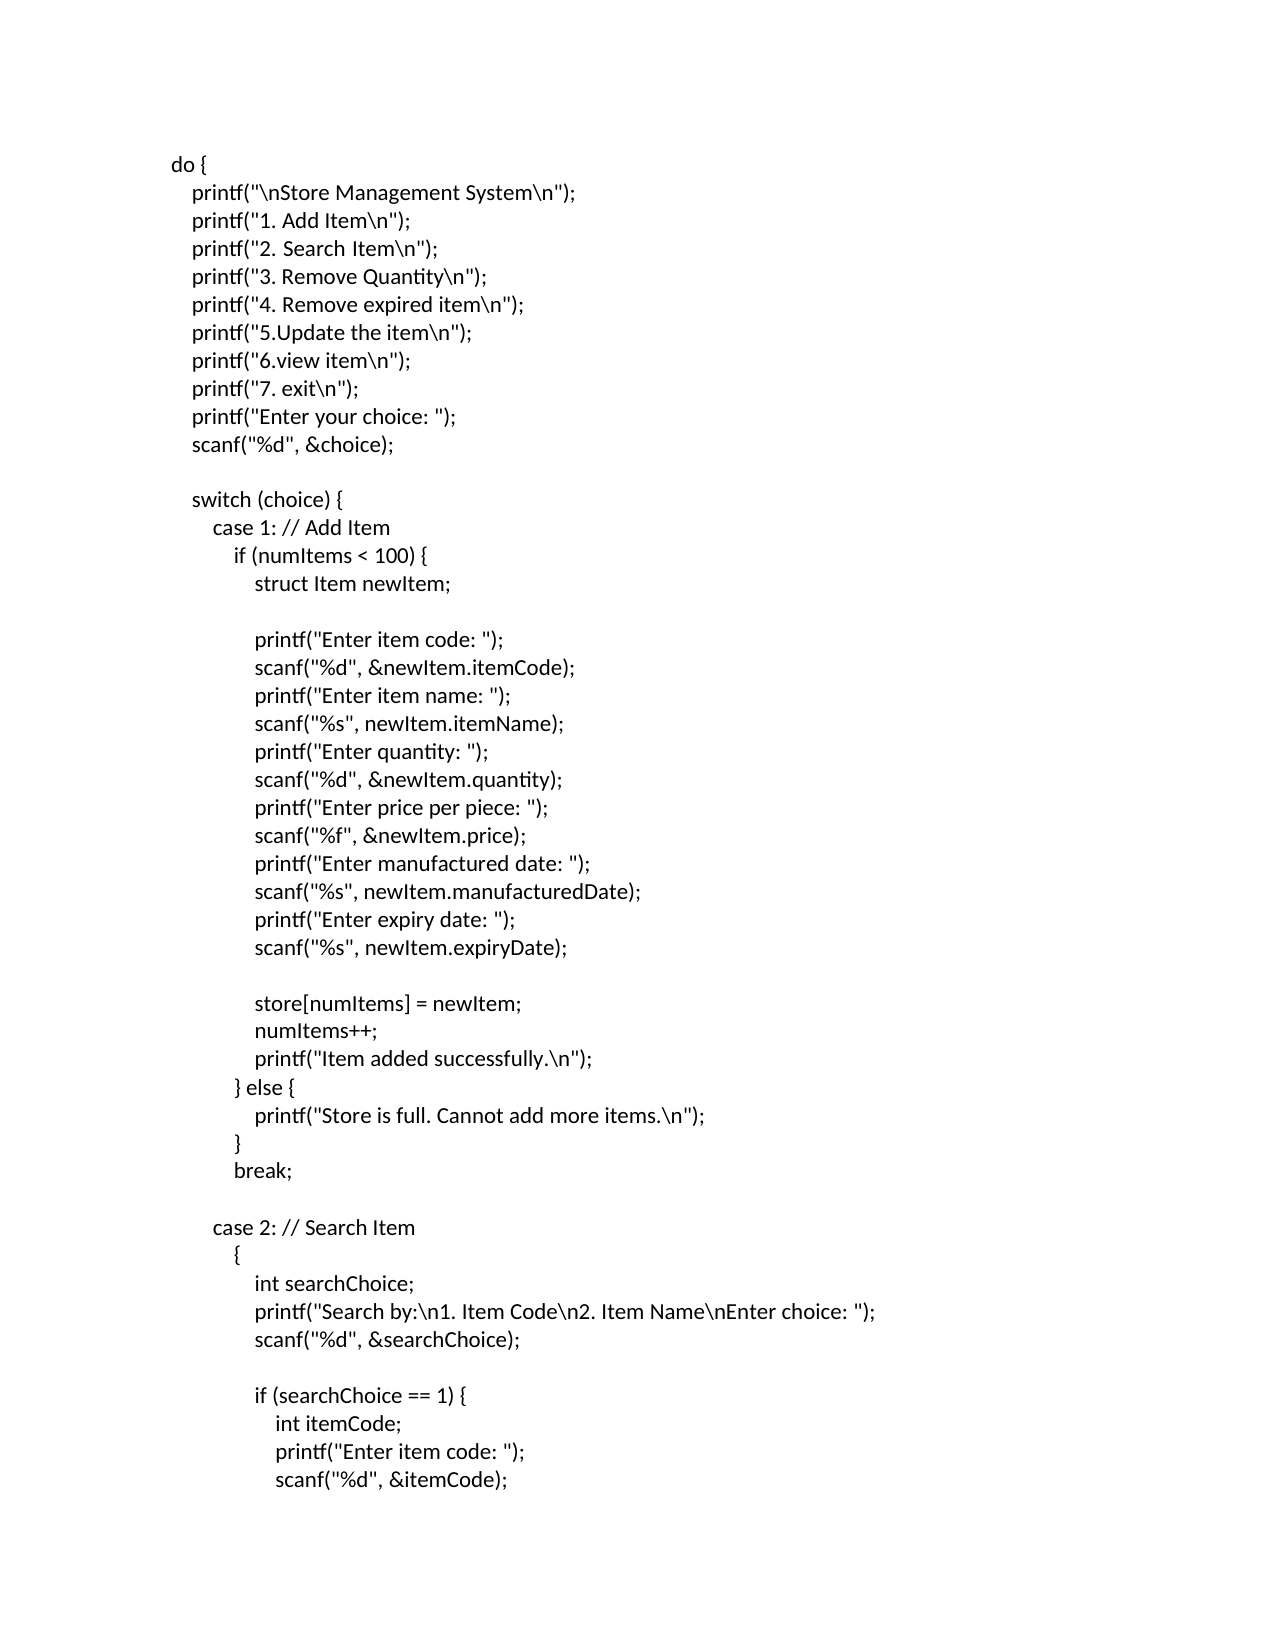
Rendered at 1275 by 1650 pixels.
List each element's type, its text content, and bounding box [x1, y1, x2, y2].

text if (searchChoice == 1) { int itemCode; [254, 1381, 467, 1437]
text case 1: // Add Item [213, 513, 1096, 541]
text break; [233, 1157, 1096, 1184]
text } else { [233, 1073, 1096, 1101]
text { [233, 1241, 1096, 1268]
text printf("\nStore Management System\n"); printf("1. Add Item\n"); [192, 178, 577, 234]
text printf("Enter item code: "); scanf("%d", &newItem.itemCode); printf("Enter item name: "); scanf("%s", newItem.itemName); printf("Enter quantity: "); scanf("%d", &newItem.quantity); printf("Enter price per piece: "); scanf("%f", &newItem.price); printf("Enter manufactured date: "); [254, 625, 591, 877]
text printf("2. Search Item\n"); printf("3. Remove Quantity\n"); printf("4. Remove expired item\n"); printf("5.Update the item\n"); printf("6.view item\n"); [192, 234, 524, 374]
text } [233, 1129, 1096, 1157]
text scanf("%s", newItem.expiryDate); [254, 933, 1096, 961]
text printf("Item added successfully.\n"); [254, 1045, 1096, 1072]
text printf("Enter item code: "); scanf("%d", &itemCode); [275, 1437, 526, 1493]
text case 2: // Search Item [213, 1213, 1096, 1241]
text switch (choice) { [192, 485, 1096, 513]
text do { [171, 150, 1096, 178]
text printf("Search by:\n1. Item Code\n2. Item Name\nEnter choice: "); scanf("%d", &searchChoice); [254, 1297, 979, 1353]
text store[numItems] = newItem; numItems++; [254, 989, 524, 1045]
text scanf("%s", newItem.manufacturedDate); printf("Enter expiry date: "); [254, 877, 643, 933]
text printf("Store is full. Cannot add more items.\n"); [254, 1101, 1096, 1129]
text if (numItems < 100) { struct Item newItem; [233, 542, 451, 597]
text printf("7. exit\n"); printf("Enter your choice: "); scanf("%d", &choice); [192, 374, 458, 458]
text int searchChoice; [254, 1269, 1096, 1297]
